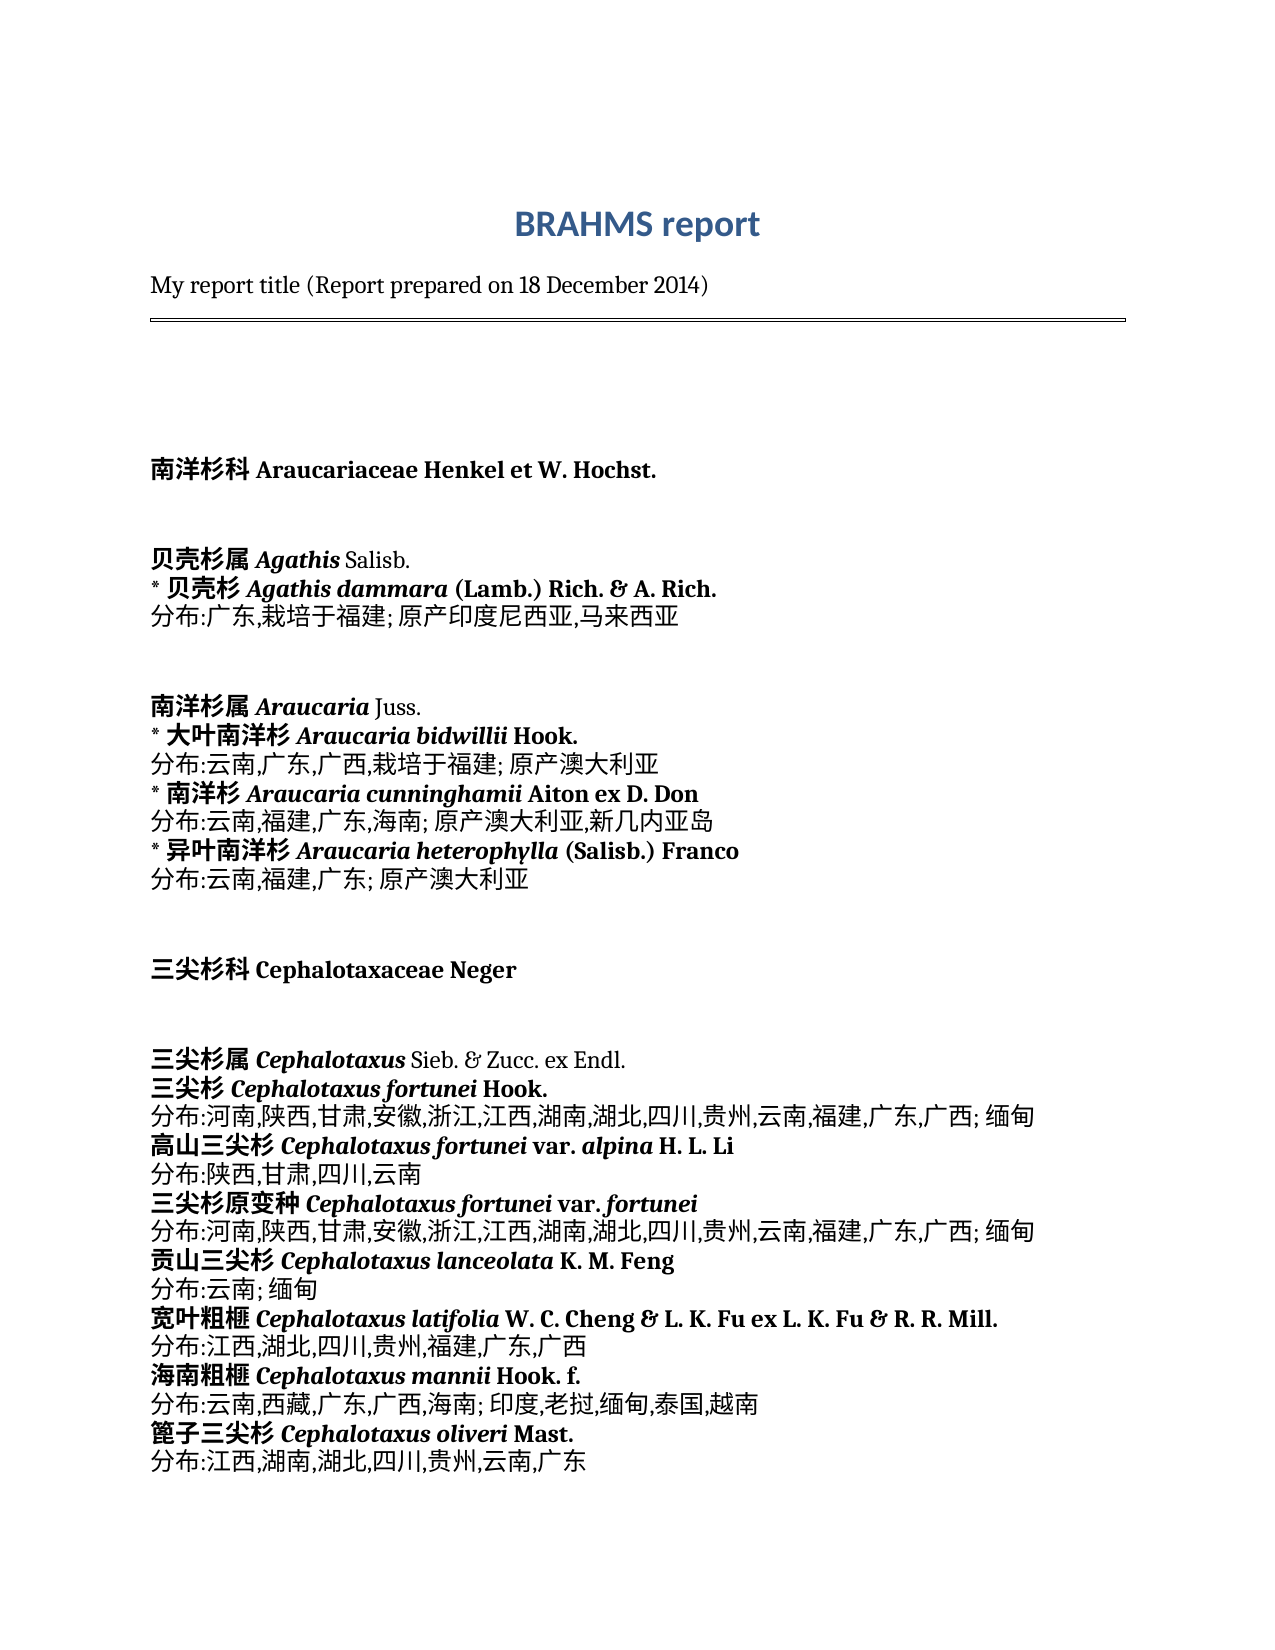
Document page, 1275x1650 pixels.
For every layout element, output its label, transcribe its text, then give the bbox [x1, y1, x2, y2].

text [150, 1046, 1125, 1477]
text 贝壳杉属 Agathis Salisb. * 贝壳杉 Agathis dammara (Lamb.) Rich. & A. Rich. 分布:广东,栽培于福建; 原产印度尼西亚,马来西亚 [150, 546, 1125, 689]
text 南洋杉属 Araucaria Juss. * 大叶南洋杉 Araucaria bidwillii Hook. 分布:云南,广东,广西,栽培于福建; 原产澳大利亚 * 南洋杉 Araucaria cunninghamii Aiton ex D. Don 分布:云南,福建,广东,海南; 原产澳大利亚,新几内亚岛 * 异叶南洋杉 Araucaria heterophylla (Salisb.) Franco 分布:云南,福建,广东; 原产澳大利亚 [150, 693, 1125, 952]
text 三尖杉科 Cephalotaxaceae Neger [150, 956, 1125, 1042]
text My report title (Report prepared on 18 December 2014) [150, 271, 1125, 299]
title BRAHMS report [150, 200, 1125, 246]
